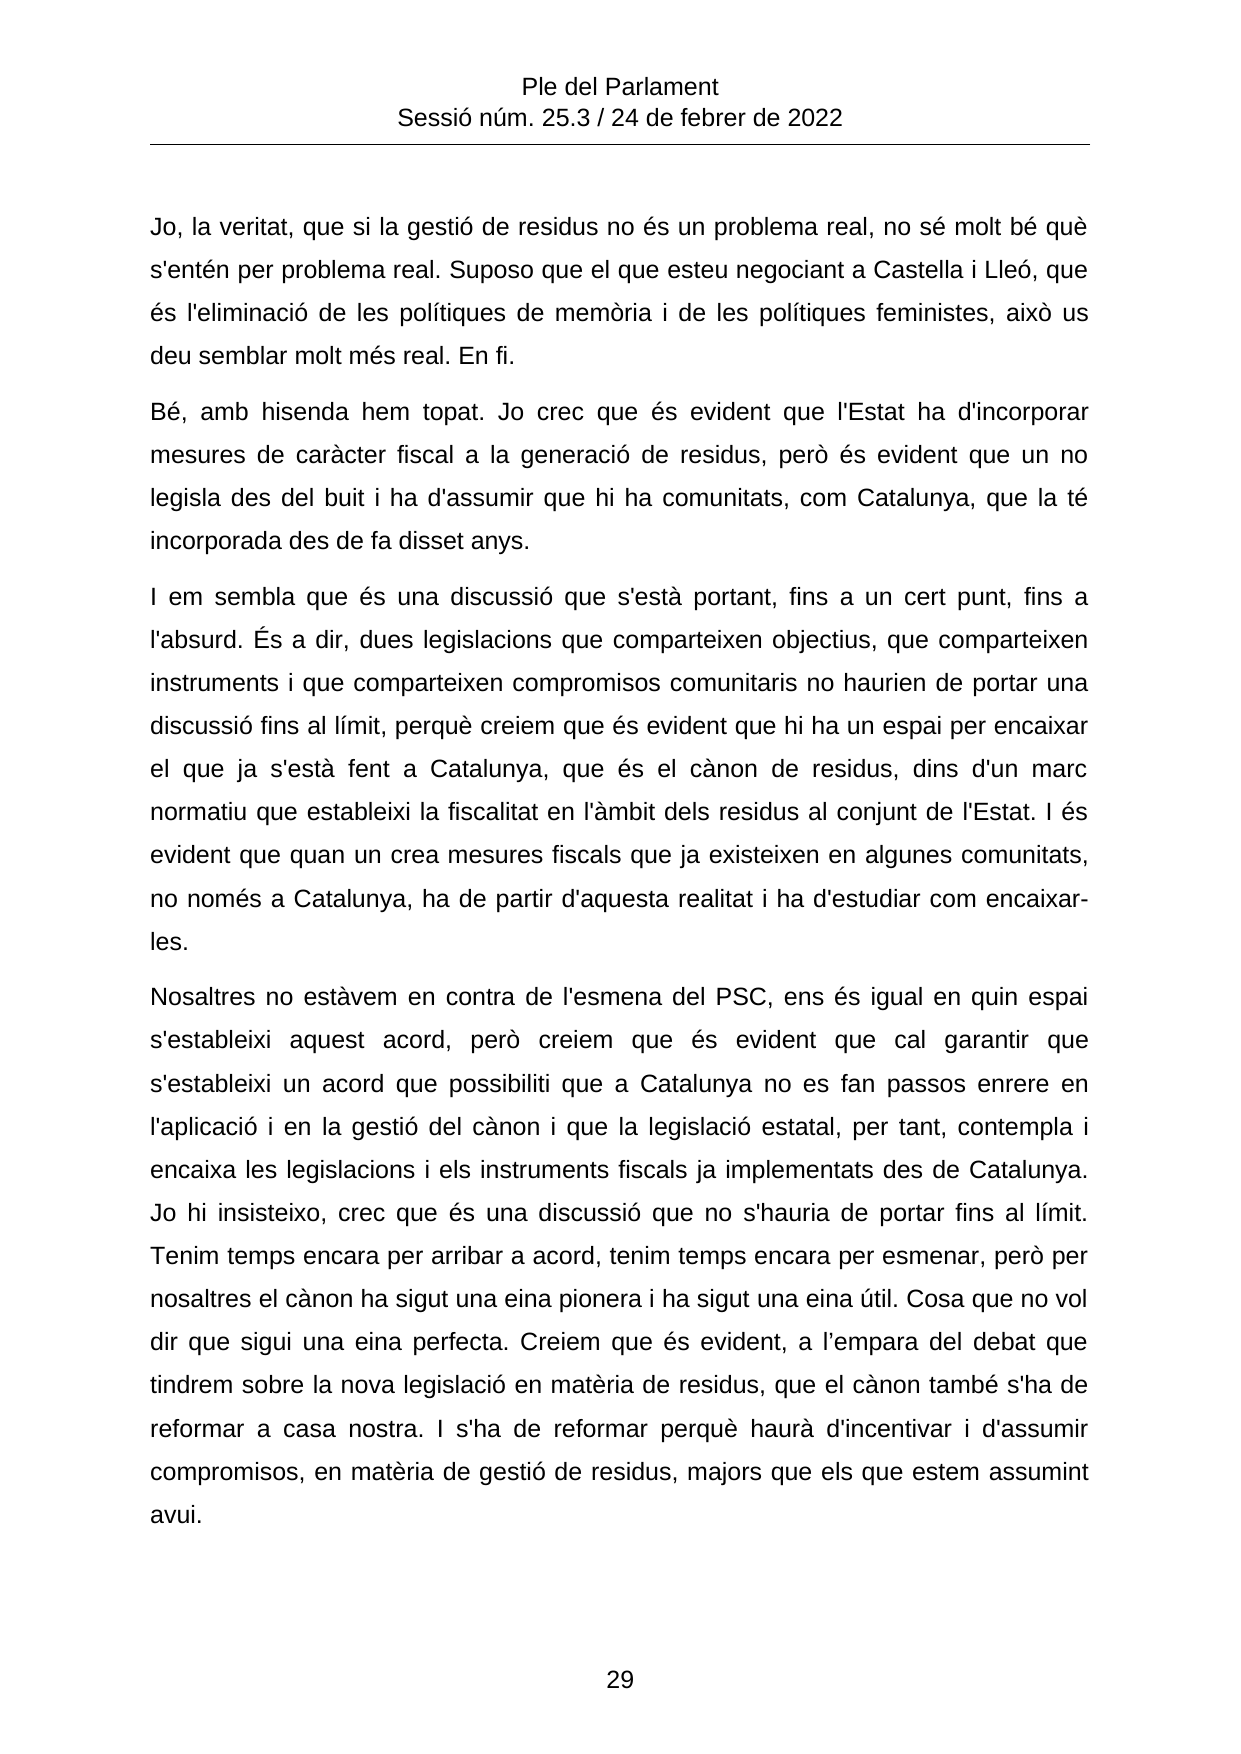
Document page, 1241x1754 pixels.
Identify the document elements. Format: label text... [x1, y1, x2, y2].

text Nosaltres no estàvem en contra de l'esmena del PSC, ens és igual en quin espai s'estableixi aquest acord, però creiem que és evident que cal garantir que s'estableixi un acord que possibiliti que a Catalunya no es fan passos enrere en l'aplicació i en la gestió del cànon i que la legislació estatal, per tant, contempla i encaixa les legislacions i els instruments fiscals ja implementats des de Catalunya. Jo hi insisteixo, crec que és una discussió que no s'hauria de portar fins al límit. Tenim temps encara per arribar a acord, tenim temps encara per esmenar, però per nosaltres el cànon ha sigut una eina pionera i ha sigut una eina útil. Cosa que no vol dir que sigui una eina perfecta. Creiem que és evident, a l’empara del debat que tindrem sobre la nova legislació en matèria de residus, que el cànon també s'ha de reformar a casa nostra. I s'ha de reformar perquè haurà d'incentivar i d'assumir compromisos, en matèria de gestió de residus, majors que els que estem assumint avui. [150, 982, 1090, 1529]
text I em sembla que és una discussió que s'està portant, fins a un cert punt, fins a l'absurd. És a dir, dues legislacions que comparteixen objectius, que comparteixen instruments i que comparteixen compromisos comunitaris no haurien de portar una discussió fins al límit, perquè creiem que és evident que hi ha un espai per encaixar el que ja s'està fent a Catalunya, que és el cànon de residus, dins d'un marc normatiu que estableixi la fiscalitat en l'àmbit dels residus al conjunt de l'Estat. I és evident que quan un crea mesures fiscals que ja existeixen en algunes comunitats, no només a Catalunya, ha de partir d'aquesta realitat i ha d'estudiar com encaixar-les. [150, 582, 1090, 956]
text Jo, la veritat, que si la gestió de residus no és un problema real, no sé molt bé què s'entén per problema real. Suposo que el que esteu negociant a Castella i Lleó, que és l'eliminació de les polítiques de memòria i de les polítiques feministes, això us deu semblar molt més real. En fi. [150, 212, 1090, 370]
text Bé, amb hisenda hem topat. Jo crec que és evident que l'Estat ha d'incorporar mesures de caràcter fiscal a la generació de residus, però és evident que un no legisla des del buit i ha d'assumir que hi ha comunitats, com Catalunya, que la té incorporada des de fa disset anys. [150, 397, 1090, 555]
